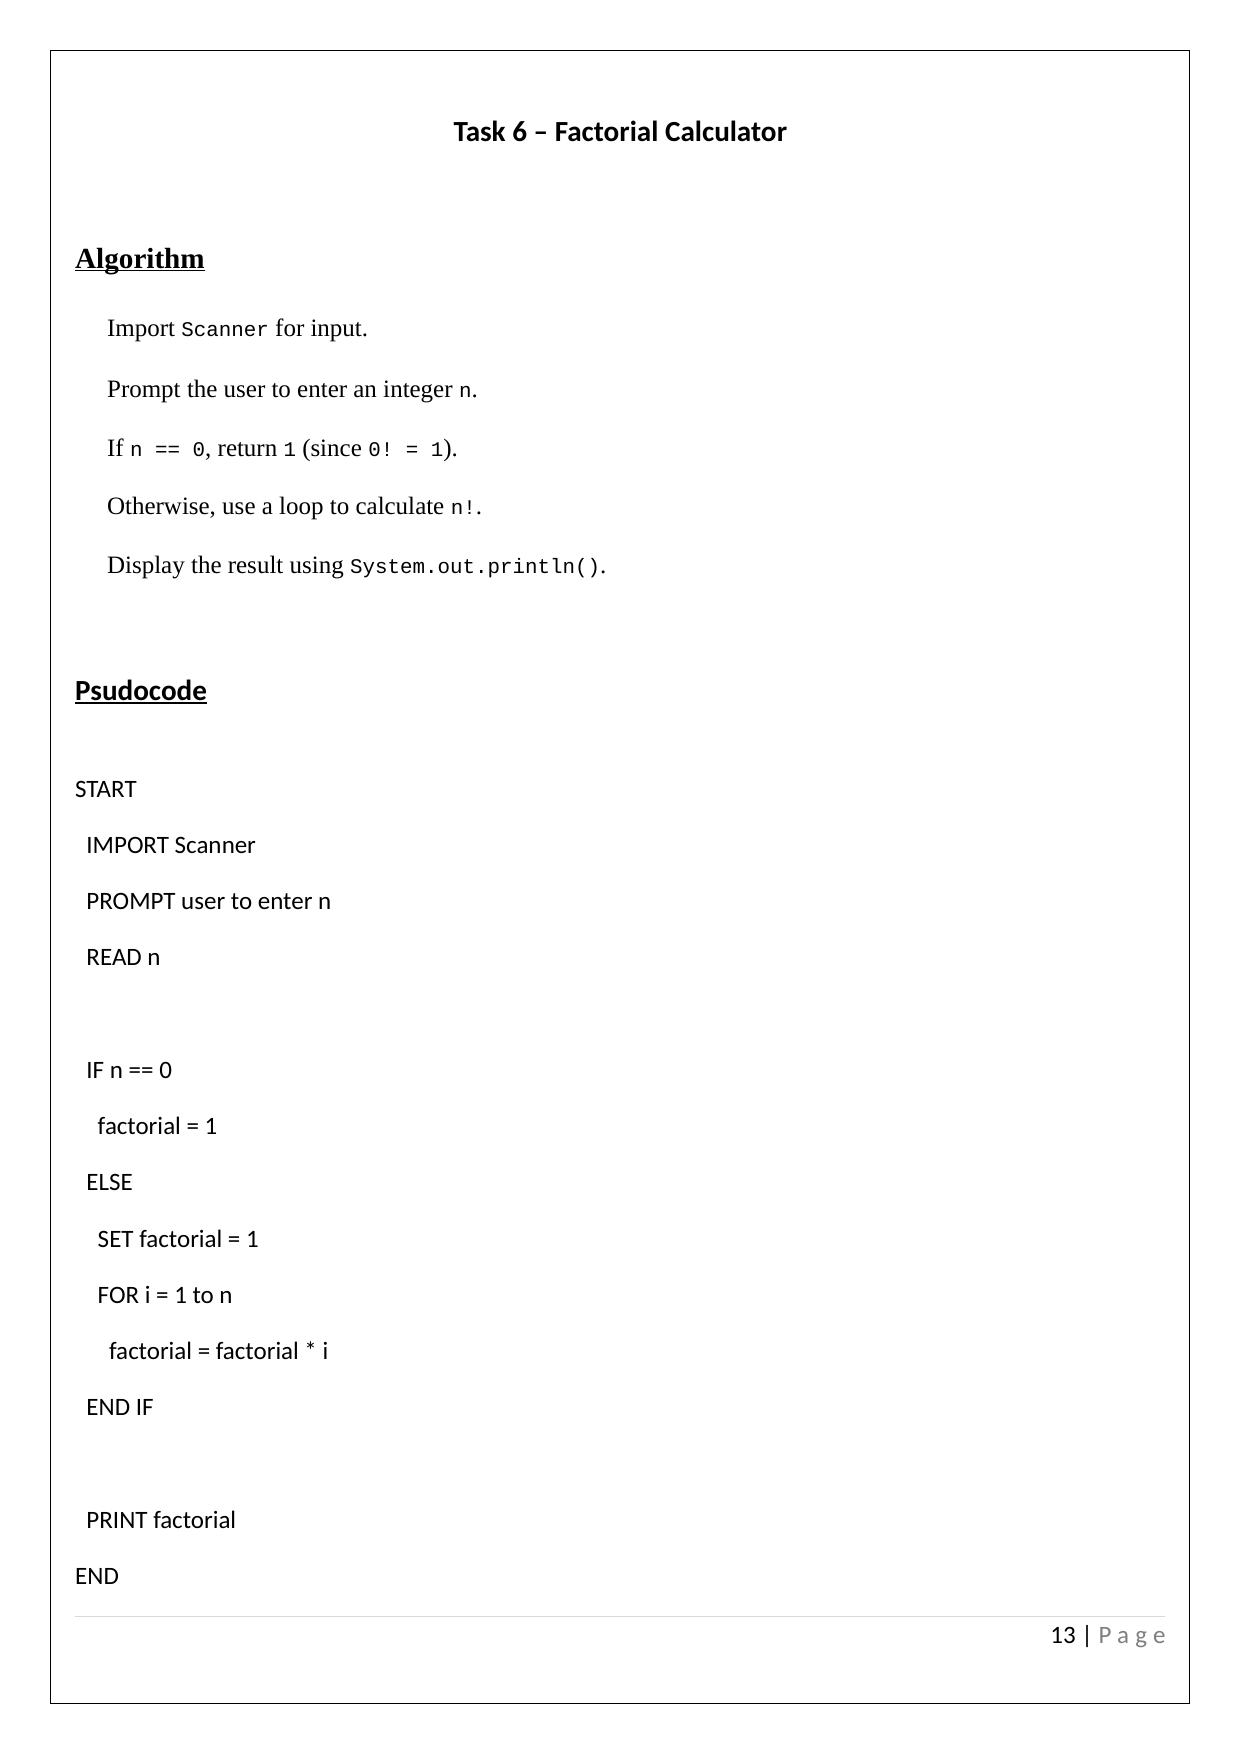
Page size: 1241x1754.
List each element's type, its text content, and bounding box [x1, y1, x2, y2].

text Task 6 – Factorial Calculator [75, 75, 1165, 149]
text  If n == 0, return 1 (since 0! = 1). [75, 433, 1165, 462]
text  Otherwise, use a loop to calculate n!. [75, 491, 1165, 521]
text PRINT factorial [75, 1504, 1165, 1534]
text PROMPT user to enter n [75, 885, 1165, 916]
text SET factorial = 1 [75, 1223, 1165, 1253]
text FOR i = 1 to n [75, 1279, 1165, 1309]
text ELSE [75, 1166, 1165, 1197]
text END [75, 1560, 1165, 1591]
text READ n [75, 941, 1165, 972]
text Psudocode [75, 672, 1165, 747]
text IF n == 0 [75, 1054, 1165, 1084]
text END IF [75, 1391, 1165, 1422]
text factorial = 1 [75, 1110, 1165, 1141]
text Algorithm  Import Scanner for input. [75, 168, 1165, 342]
text  Prompt the user to enter an integer n. [75, 374, 1165, 403]
text START [75, 773, 1165, 803]
text  Display the result using System.out.println(). [75, 550, 1165, 580]
text IMPORT Scanner [75, 829, 1165, 859]
text factorial = factorial * i [75, 1335, 1165, 1366]
